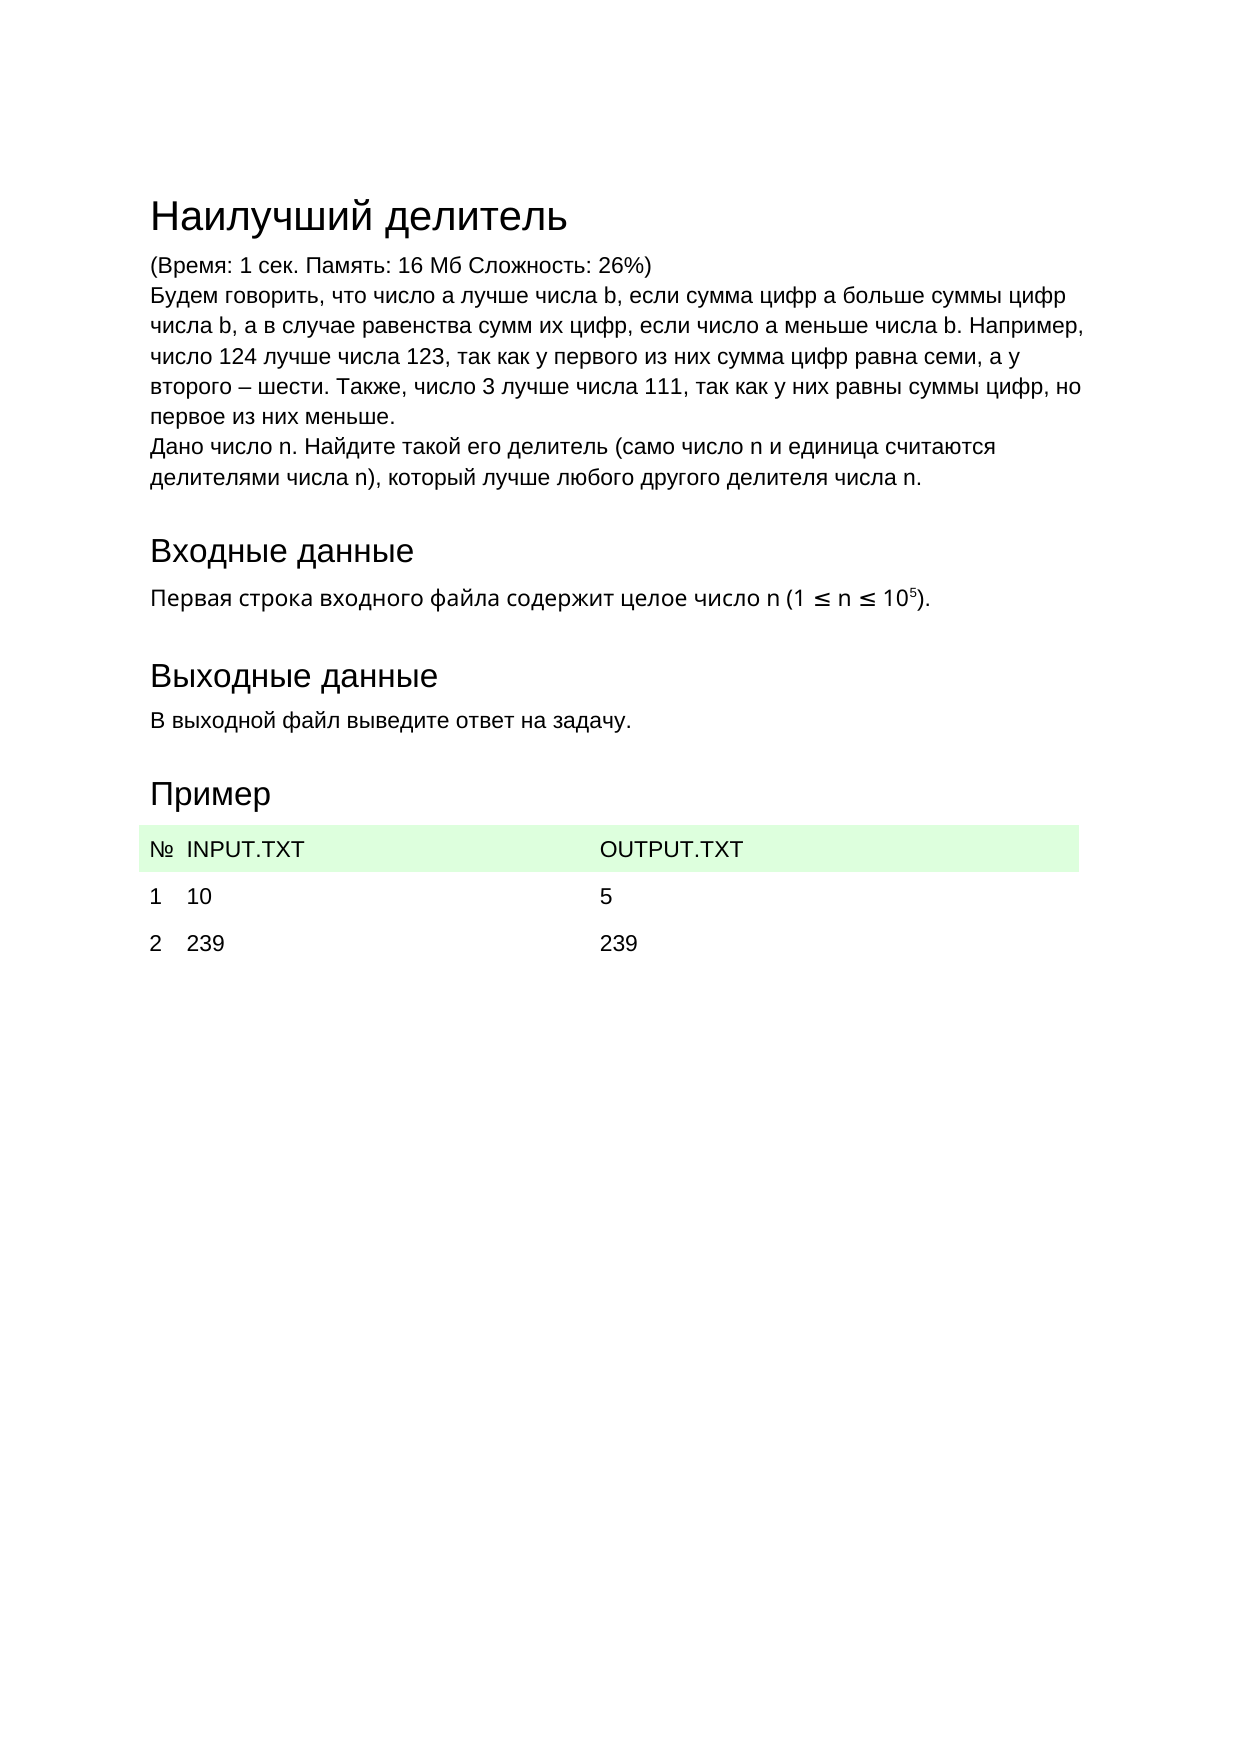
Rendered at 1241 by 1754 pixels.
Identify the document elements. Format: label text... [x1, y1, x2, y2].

subtitle Выходные данные [150, 656, 1090, 694]
table_cell 10 [176, 873, 589, 919]
table_header INPUT.TXT [176, 825, 589, 872]
table_header № [139, 825, 176, 872]
text (Время: 1 сек. Память: 16 Мб Сложность: 26%) [150, 252, 1090, 278]
table_cell 5 [589, 873, 1079, 919]
table_header OUTPUT.TXT [589, 825, 1079, 872]
table_cell 239 [589, 920, 1079, 967]
text Будем говорить, что число a лучше числа b, если сумма цифр a больше суммы цифр числа b, а в случае равенства сумм их цифр, если число a меньше числа b. Например, число 124 лучше числа 123, так как у первого из них сумма цифр равна семи, а у второго – шести. Также, число 3 лучше числа 111, так как у них равны суммы цифр, но первое из них меньше. [150, 282, 1090, 429]
table_cell 2 [139, 920, 176, 967]
table_cell 1 [139, 873, 176, 919]
text Первая строка входного файла содержит целое число n (1 ≤ n ≤ 105). [150, 582, 1090, 613]
text В выходной файл выведите ответ на задачу. [150, 707, 1090, 733]
subtitle Входные данные [150, 531, 1090, 570]
table_cell 239 [176, 920, 589, 967]
subtitle Пример [150, 774, 1090, 813]
text Дано число n. Найдите такой его делитель (само число n и единица считаются делителями числа n), который лучше любого другого делителя числа n. [150, 433, 1090, 490]
subtitle Наилучший делитель [150, 192, 1090, 239]
